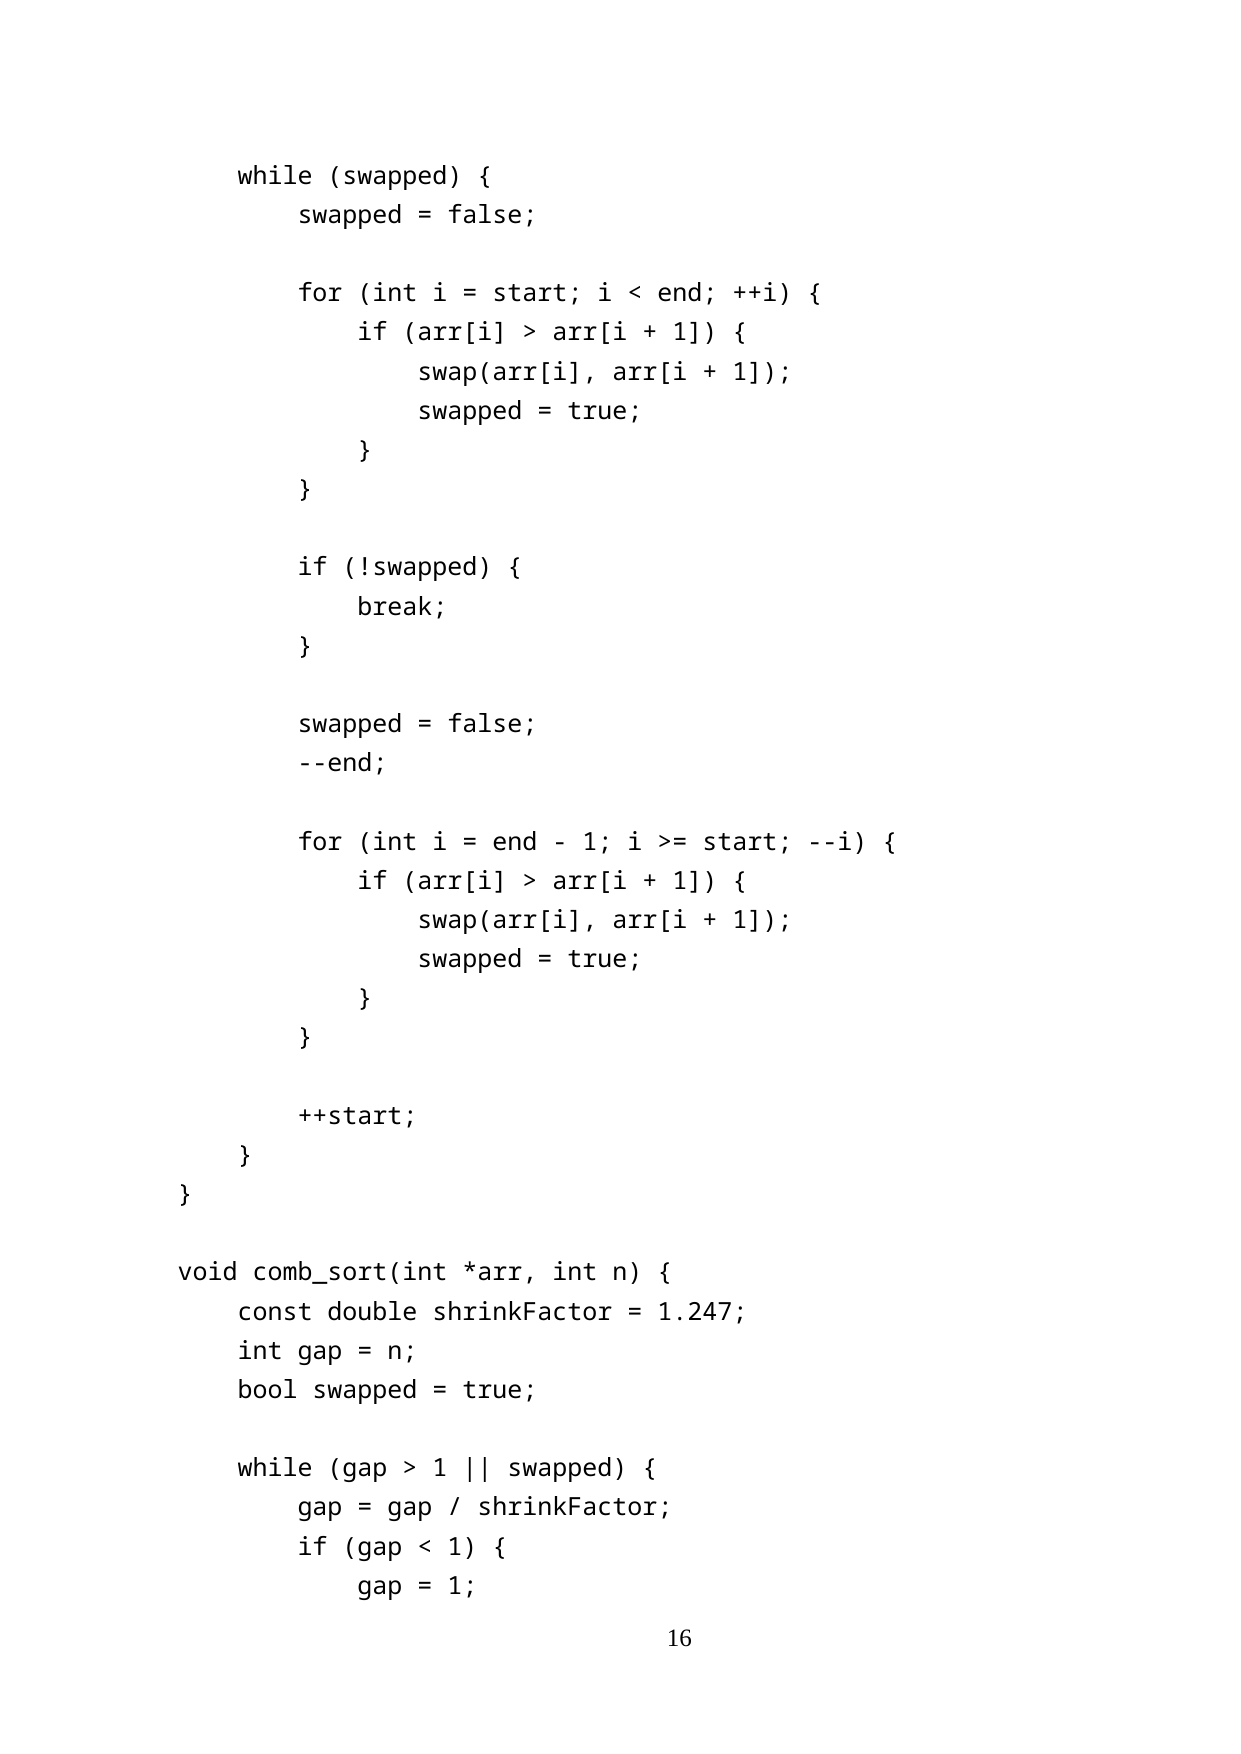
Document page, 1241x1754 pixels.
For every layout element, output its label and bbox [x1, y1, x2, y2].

text [177, 118, 1181, 1601]
